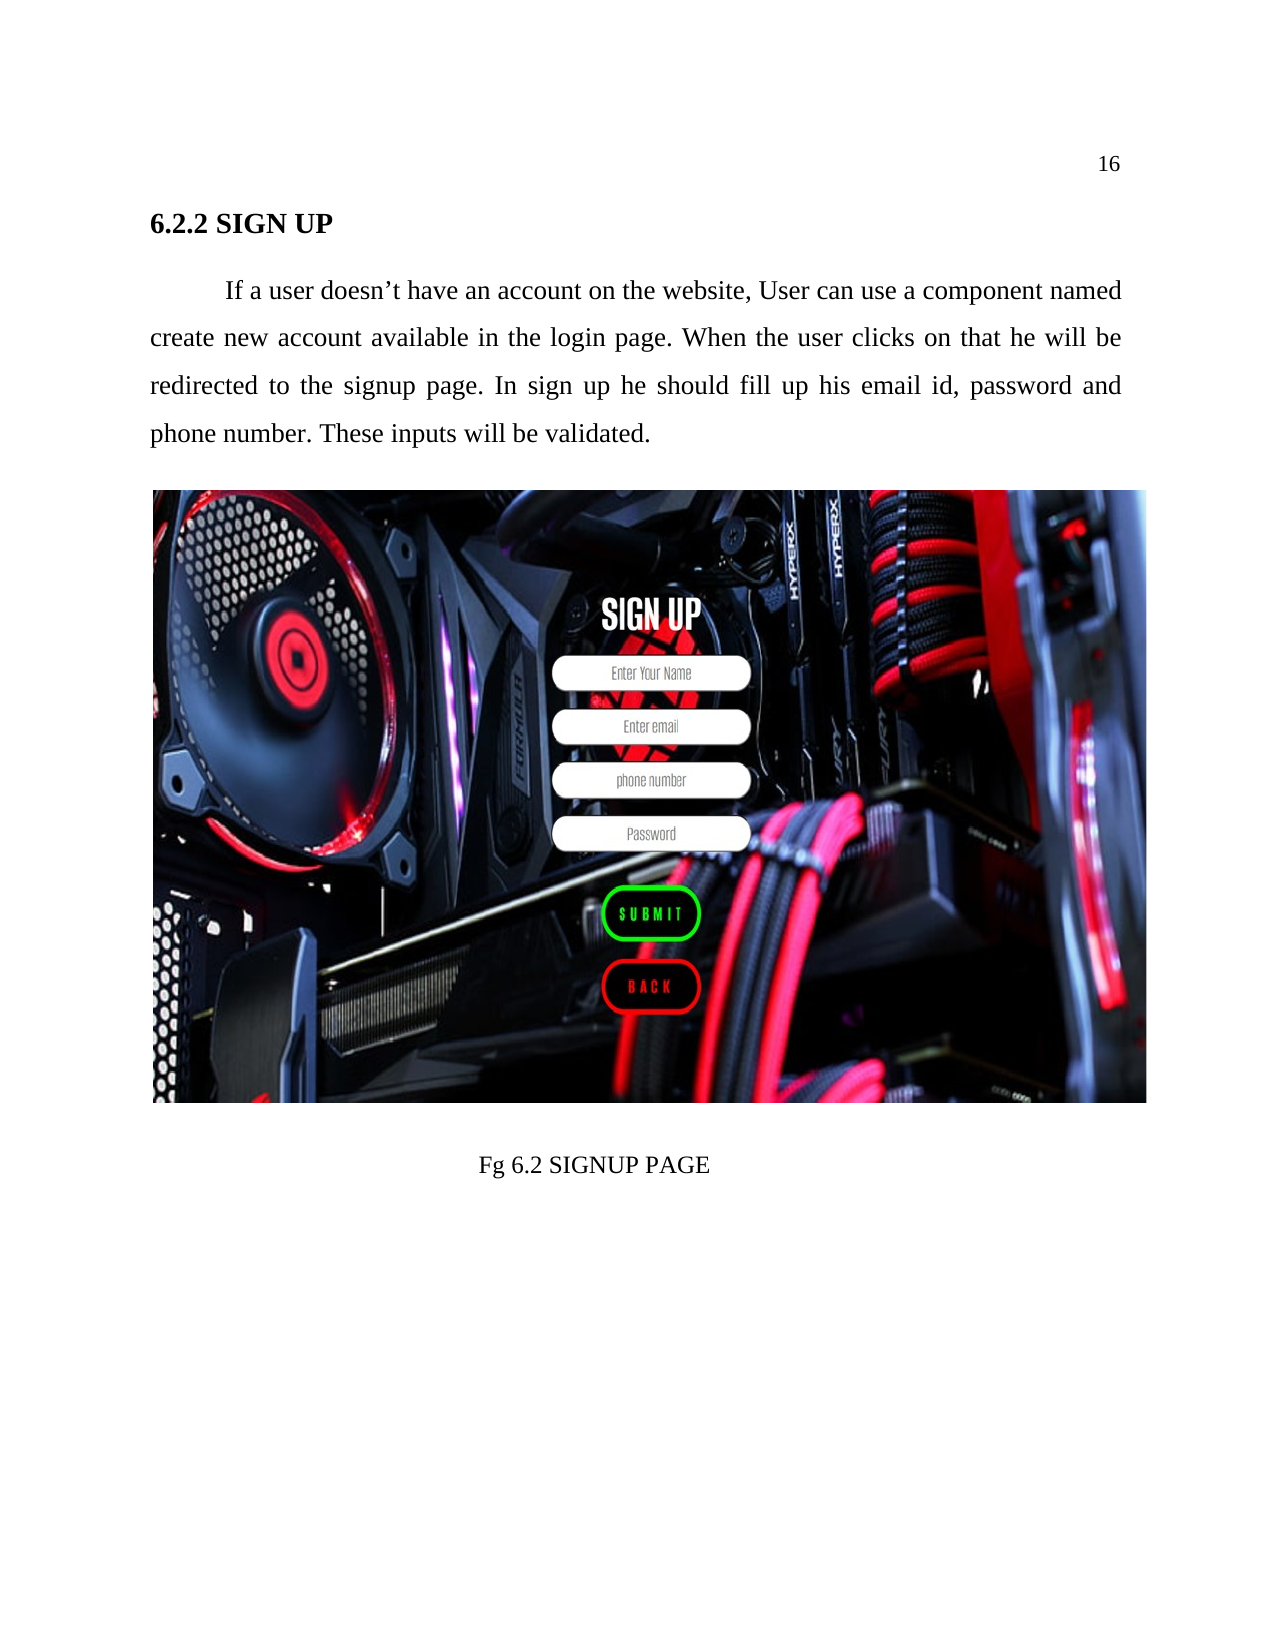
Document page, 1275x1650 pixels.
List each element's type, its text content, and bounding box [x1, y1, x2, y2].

text If a user doesn’t have an account on the website, User can use a component named create new account available in the login page. When the user clicks on that he will be redirected to the signup page. In sign up he should fill up his email id, password and phone number. These inputs will be validated. [150, 274, 1124, 448]
subtitle SIGN UP [150, 206, 1164, 240]
picture [153, 490, 1147, 1103]
text Fg 6.2 SIGNUP PAGE [355, 1150, 833, 1178]
